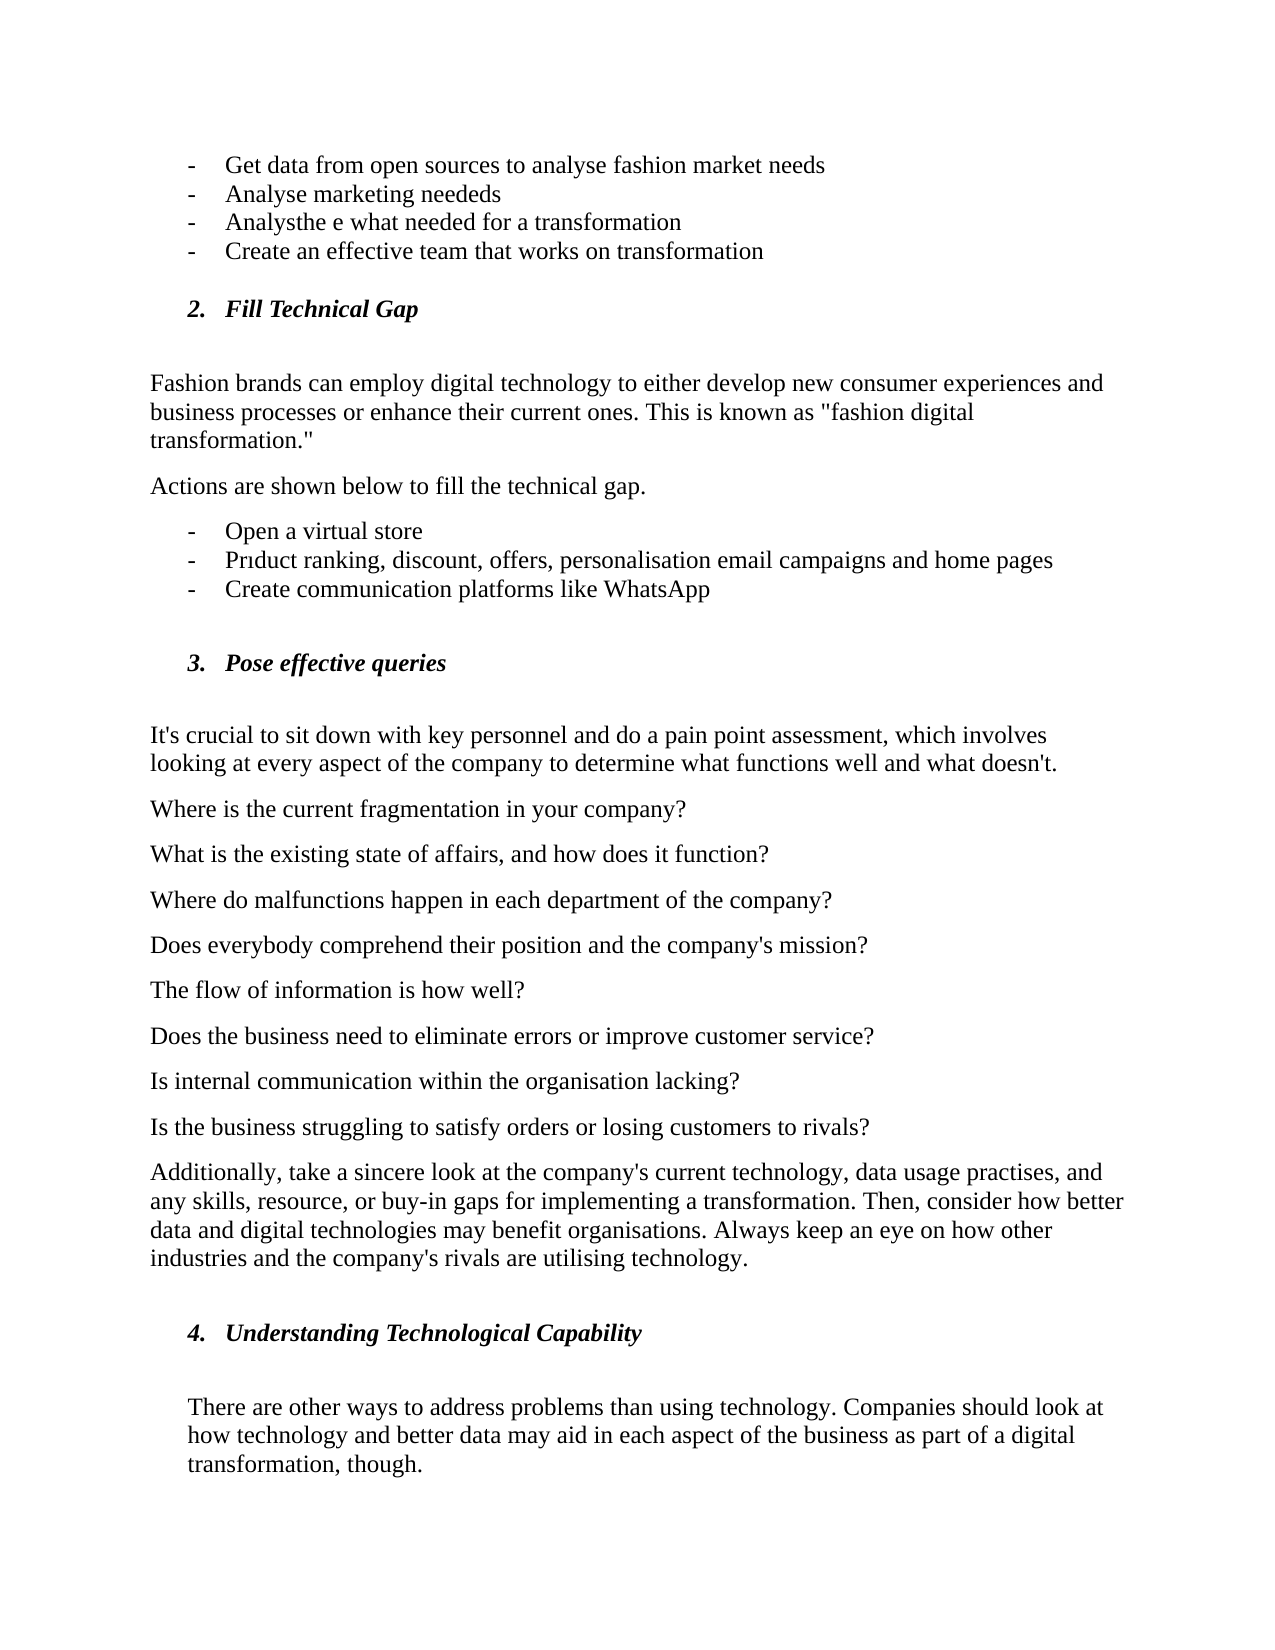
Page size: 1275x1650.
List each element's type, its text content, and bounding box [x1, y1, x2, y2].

list Open a virtual store [187, 516, 1125, 545]
list Analyse marketing neededs [187, 179, 1125, 207]
text Is internal communication within the organisation lacking? [150, 1066, 1125, 1095]
text There are other ways to address problems than using technology. Companies should look at how technology and better data may aid in each aspect of the business as part of a digital transformation, though. [187, 1392, 1125, 1478]
text Fashion brands can employ digital technology to either develop new consumer experiences and business processes or enhance their current ones. This is known as "fashion digital transformation." [150, 368, 1125, 454]
list Fill Technical Gap [187, 294, 1125, 322]
list Create an effective team that works on transformation [187, 236, 1125, 265]
list Create communication platforms like WhatsApp [187, 574, 1125, 602]
list Understanding Technological Capability [187, 1318, 1125, 1346]
text Actions are shown below to fill the technical gap. [150, 471, 1125, 499]
text Where do malfunctions happen in each department of the company? [150, 885, 1125, 913]
list Prıduct ranking, discount, offers, personalisation email campaigns and home pages [187, 545, 1125, 574]
text The flow of information is how well? [150, 976, 1125, 1004]
text Does the business need to eliminate errors or improve customer service? [150, 1021, 1125, 1050]
list Get data from open sources to analyse fashion market needs [187, 150, 1125, 179]
text What is the existing state of affairs, and how does it function? [150, 839, 1125, 868]
list Pose effective queries [187, 648, 1125, 677]
list Analysthe e what needed for a transformation [187, 207, 1125, 236]
text Does everybody comprehend their position and the company's mission? [150, 930, 1125, 959]
text It's crucial to sit down with key personnel and do a pain point assessment, which involves looking at every aspect of the company to determine what functions well and what doesn't. [150, 720, 1125, 777]
text Additionally, take a sincere look at the company's current technology, data usage practises, and any skills, resource, or buy-in gaps for implementing a transformation. Then, consider how better data and digital technologies may benefit organisations. Always keep an eye on how other industries and the company's rivals are utilising technology. [150, 1157, 1125, 1272]
text Where is the current fragmentation in your company? [150, 794, 1125, 823]
text Is the business struggling to satisfy orders or losing customers to rivals? [150, 1112, 1125, 1141]
